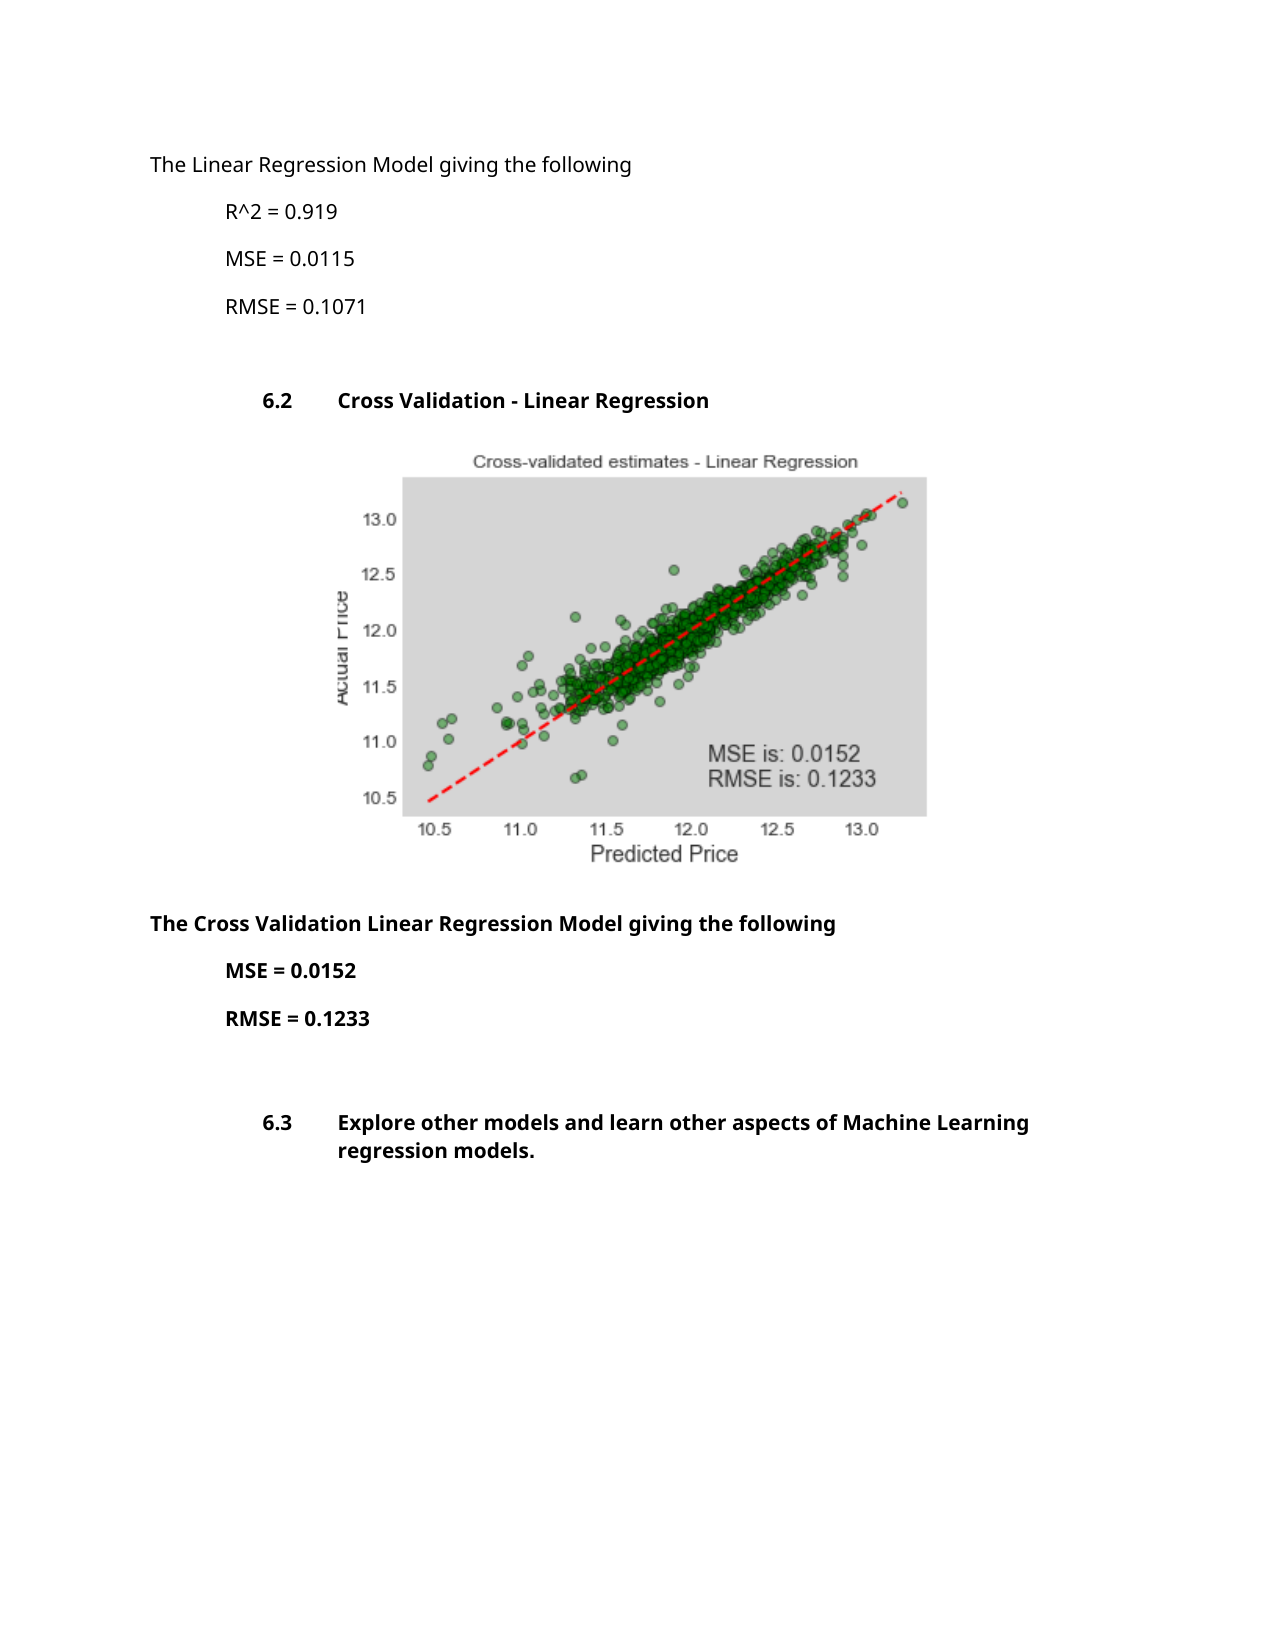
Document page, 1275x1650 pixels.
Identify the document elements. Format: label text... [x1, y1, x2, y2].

text RMSE = 0.1233 [150, 1004, 1125, 1032]
text R^2 = 0.919 [150, 197, 1125, 226]
list Explore other models and learn other aspects of Machine Learning regression models. [262, 1108, 1125, 1165]
text RMSE = 0.1071 [150, 292, 1125, 320]
text The Linear Regression Model giving the following [150, 150, 1125, 178]
list Cross Validation - Linear Regression [262, 386, 1125, 415]
text MSE = 0.0115 [150, 244, 1125, 273]
picture [337, 443, 996, 881]
text MSE = 0.0152 [150, 957, 1125, 985]
text The Cross Validation Linear Regression Model giving the following [150, 909, 1125, 938]
